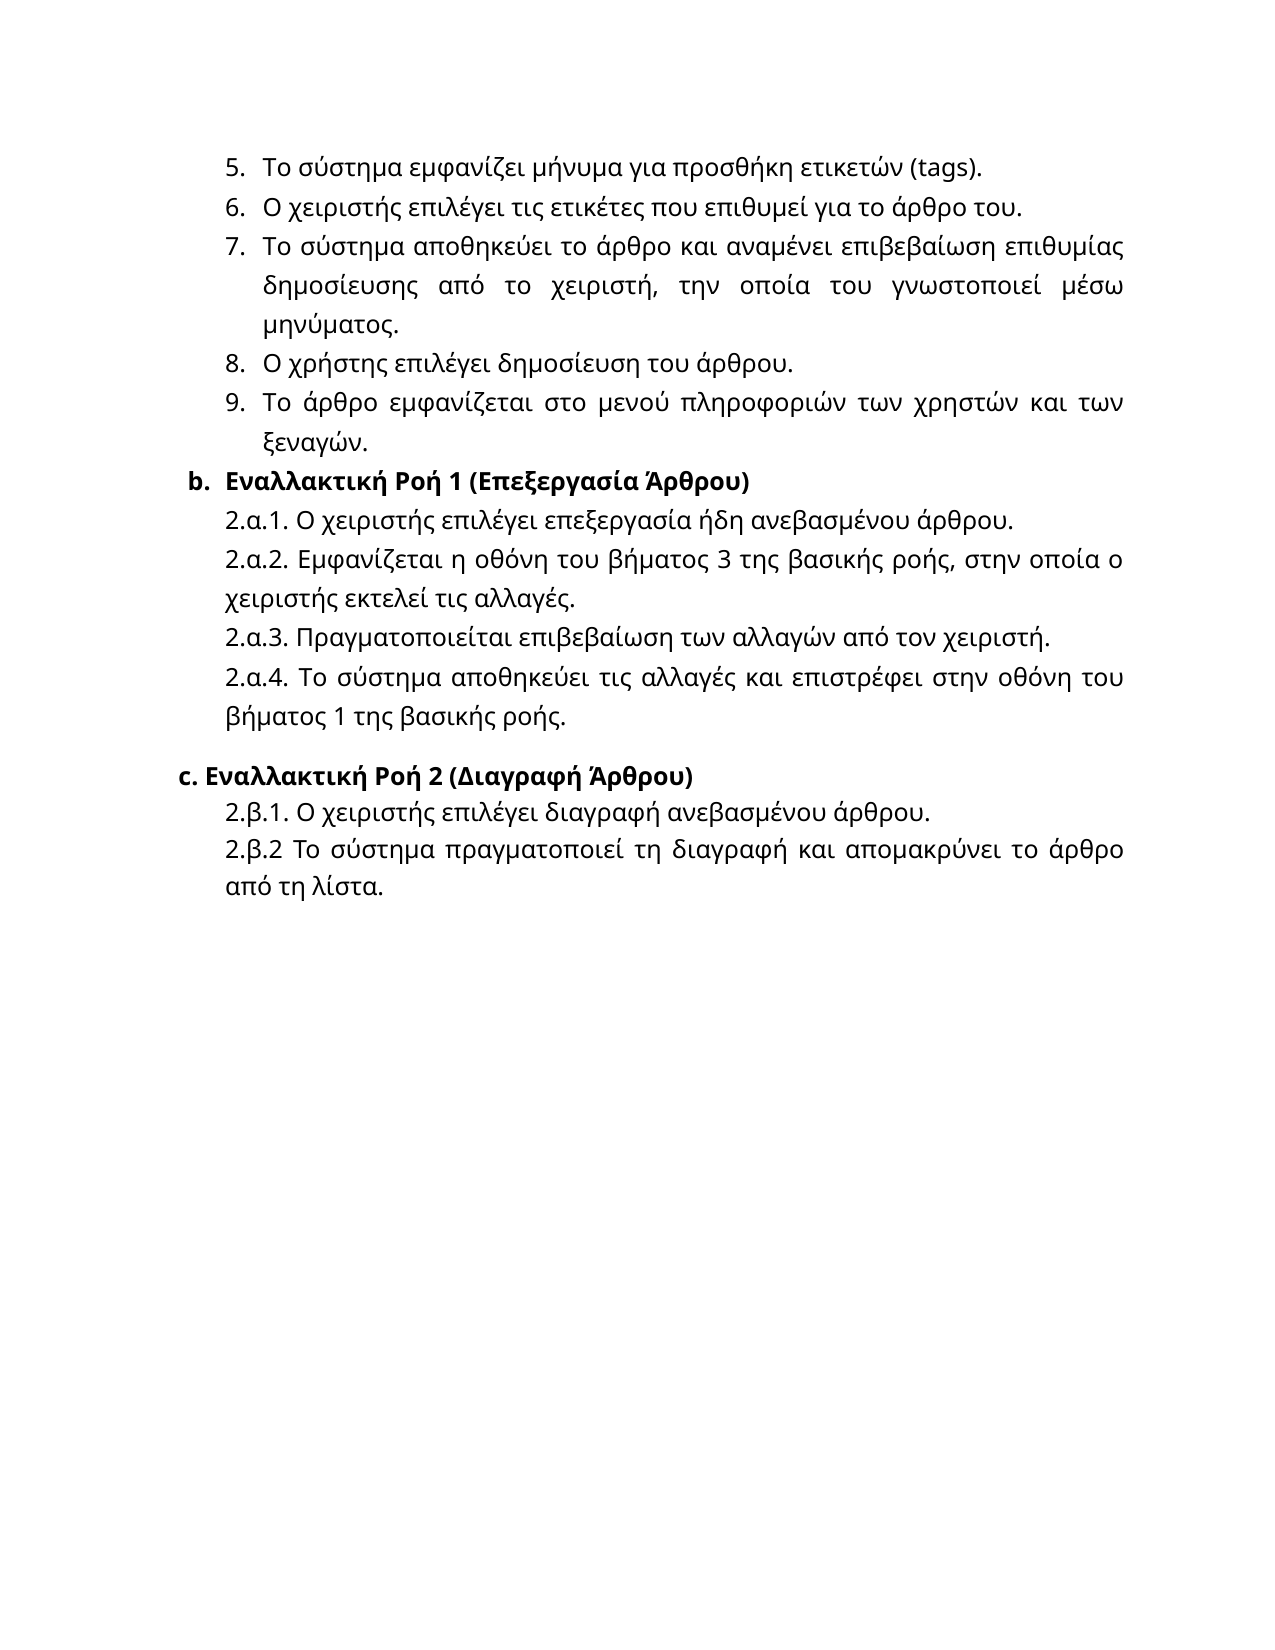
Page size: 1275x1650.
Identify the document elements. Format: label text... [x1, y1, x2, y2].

text 2.β.2 Το σύστημα πραγματοποιεί τη διαγραφή και απομακρύνει το άρθρο από τη λίστα. [225, 832, 1125, 903]
list 2.α.3. Πραγματοποιείται επιβεβαίωση των αλλαγών από τον χειριστή. [225, 620, 1125, 654]
list Το σύστημα εμφανίζει μήνυμα για προσθήκη ετικετών (tags). [225, 150, 1125, 184]
list Εναλλακτική Ροή 1 (Επεξεργασία Άρθρου) [187, 463, 1125, 497]
list Το σύστημα αποθηκεύει το άρθρο και αναμένει επιβεβαίωση επιθυμίας δημοσίευσης από το χειριστή, την οποία του γνωστοποιεί μέσω μηνύματος. [225, 228, 1125, 341]
text c. Εναλλακτική Ροή 2 (Διαγραφή Άρθρου) [178, 758, 1125, 792]
list Ο χειριστής επιλέγει τις ετικέτες που επιθυμεί για το άρθρο του. [225, 189, 1125, 223]
list Το άρθρο εμφανίζεται στο μενού πληροφοριών των χρηστών και των ξεναγών. [225, 385, 1125, 458]
list Ο χρήστης επιλέγει δημοσίευση του άρθρου. [225, 346, 1125, 380]
text 2.β.1. Ο χειριστής επιλέγει διαγραφή ανεβασμένου άρθρου. [225, 795, 1125, 829]
list 2.α.1. Ο χειριστής επιλέγει επεξεργασία ήδη ανεβασμένου άρθρου. [225, 502, 1125, 537]
list 2.α.4. Το σύστημα αποθηκεύει τις αλλαγές και επιστρέφει στην οθόνη του βήματος 1 της βασικής ροής. [225, 659, 1125, 732]
list 2.α.2. Εμφανίζεται η οθόνη του βήματος 3 της βασικής ροής, στην οποία ο χειριστής εκτελεί τις αλλαγές. [225, 542, 1125, 615]
